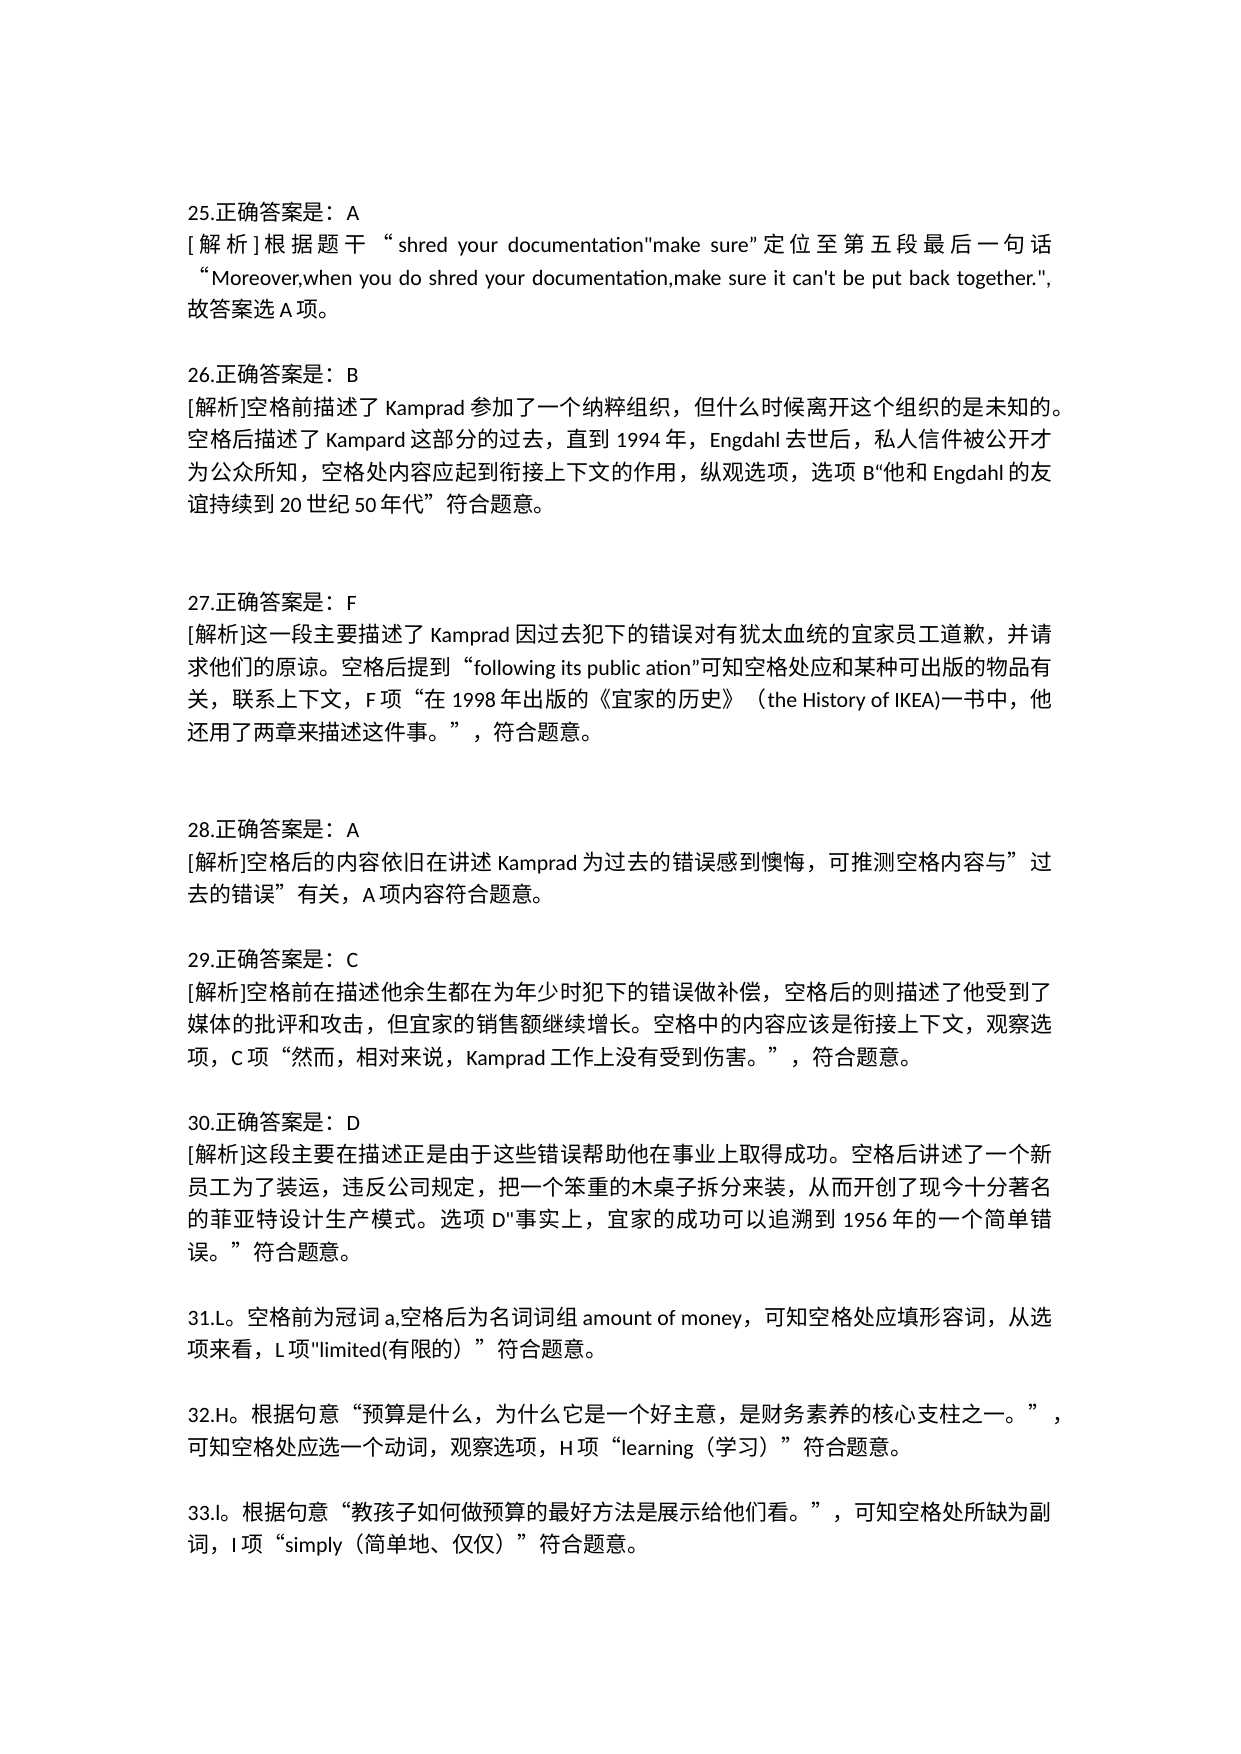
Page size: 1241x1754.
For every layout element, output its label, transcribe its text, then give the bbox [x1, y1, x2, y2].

list [解析]空格前描述了Kamprad参加了一个纳粹组织，但什么时候离开这个组织的是未知的。空格后描述了Kampard这部分的过去，直到1994年，Engdahl去世后，私人信件被公开才为公众所知，空格处内容应起到衔接上下文的作用，纵观选项，选项B“他和Engdahl的友谊持续到20世纪50年代”符合题意。 [187, 389, 1053, 519]
list [解析]空格后的内容依旧在讲述Kamprad为过去的错误感到懊悔，可推测空格内容与”过去的错误”有关，A项内容符合题意。 [187, 844, 1053, 909]
list 25.正确答案是：A [187, 194, 1053, 227]
list [解析]根据题干“shred your documentation"make sure”定位至第五段最后一句话“Moreover,when you do shred your documentation,make sure it can't be put back together.", 故答案选A项。 [187, 227, 1053, 324]
list 32.H。根据句意“预算是什么，为什么它是一个好主意，是财务素养的核心支柱之一。”，可知空格处应选一个动词，观察选项，H项“learning（学习）”符合题意。 [187, 1397, 1053, 1462]
list 26.正确答案是：B [187, 357, 1053, 389]
list [解析]这一段主要描述了Kamprad因过去犯下的错误对有犹太血统的宜家员工道歉，并请求他们的原谅。空格后提到“following its public ation”可知空格处应和某种可出版的物品有关，联系上下文，F项“在1998年出版的《宜家的历史》（the History of IKEA)一书中，他还用了两章来描述这件事。”，符合题意。 [187, 617, 1053, 747]
list 31.L。空格前为冠词a,空格后为名词词组amount of money，可知空格处应填形容词，从选项来看，L项"limited(有限的）”符合题意。 [187, 1299, 1053, 1364]
list 28.正确答案是：A [187, 812, 1053, 844]
list [解析]这段主要在描述正是由于这些错误帮助他在事业上取得成功。空格后讲述了一个新员工为了装运，违反公司规定，把一个笨重的木桌子拆分来装，从而开创了现今十分著名的菲亚特设计生产模式。选项D"事实上，宜家的成功可以追溯到1956年的一个简单错误。”符合题意。 [187, 1137, 1053, 1267]
list [解析]空格前在描述他余生都在为年少时犯下的错误做补偿，空格后的则描述了他受到了媒体的批评和攻击，但宜家的销售额继续增长。空格中的内容应该是衔接上下文，观察选项，C项“然而，相对来说，Kamprad工作上没有受到伤害。”，符合题意。 [187, 974, 1053, 1072]
list 30.正确答案是：D [187, 1104, 1053, 1137]
list 33.l。根据句意“教孩子如何做预算的最好方法是展示给他们看。”，可知空格处所缺为副词，I项“simply（简单地、仅仅）”符合题意。 [187, 1494, 1053, 1559]
list 29.正确答案是：C [187, 942, 1053, 974]
list 27.正确答案是：F [187, 584, 1053, 617]
